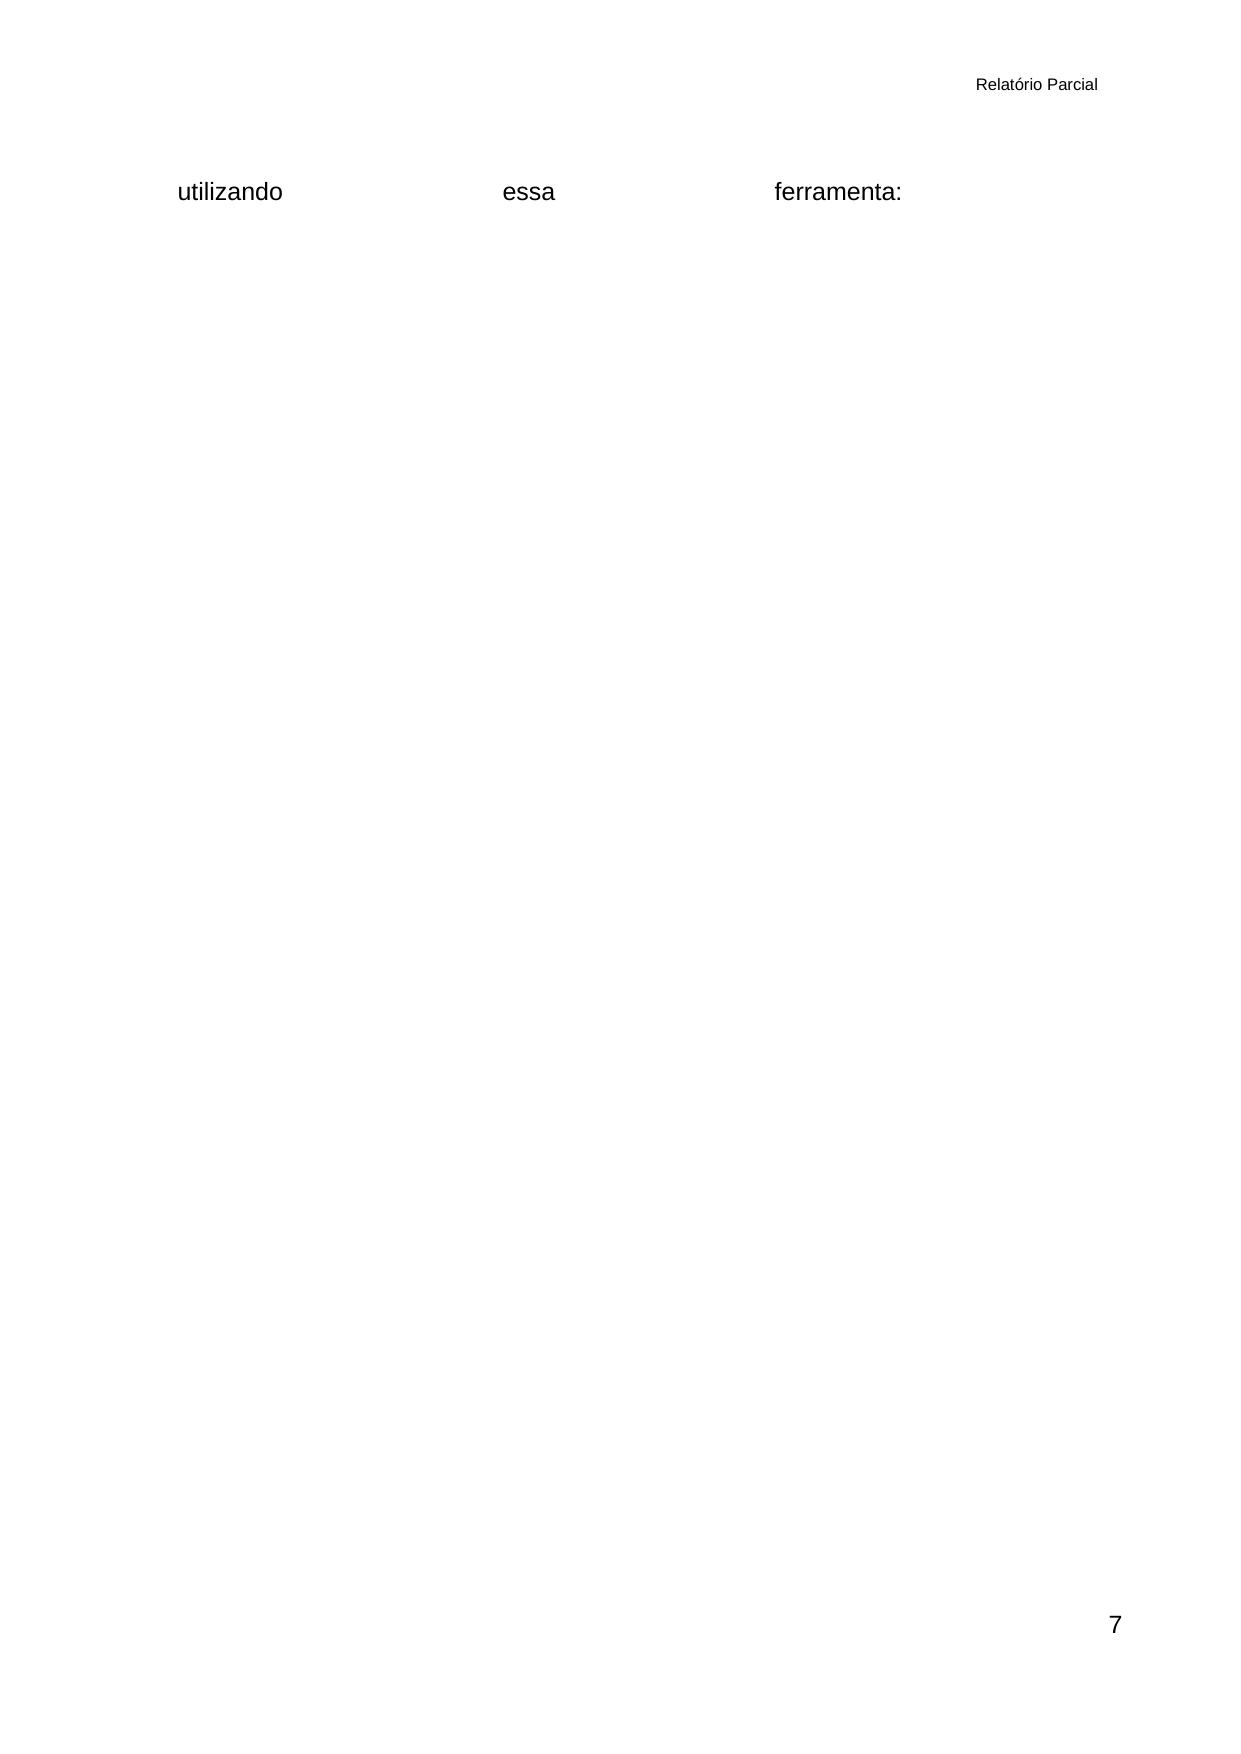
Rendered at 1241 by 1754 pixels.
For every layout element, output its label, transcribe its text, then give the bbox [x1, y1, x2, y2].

text Qiskit é uma biblioteca de python que permite construir circuitos quânticos de maneira fácil e abstrada, como um bônus ela permite a execução do seu código diretamente de computadores quânticos reais disponibilizados pela IBM, para utilizar essa ferramenta basta se cadastrar no site da ibm e configurar seguindo o passo a passo da documentação disponibilizada por eles. Segue um exemplo de código utilizando essa ferramenta: [177, 177, 1122, 206]
